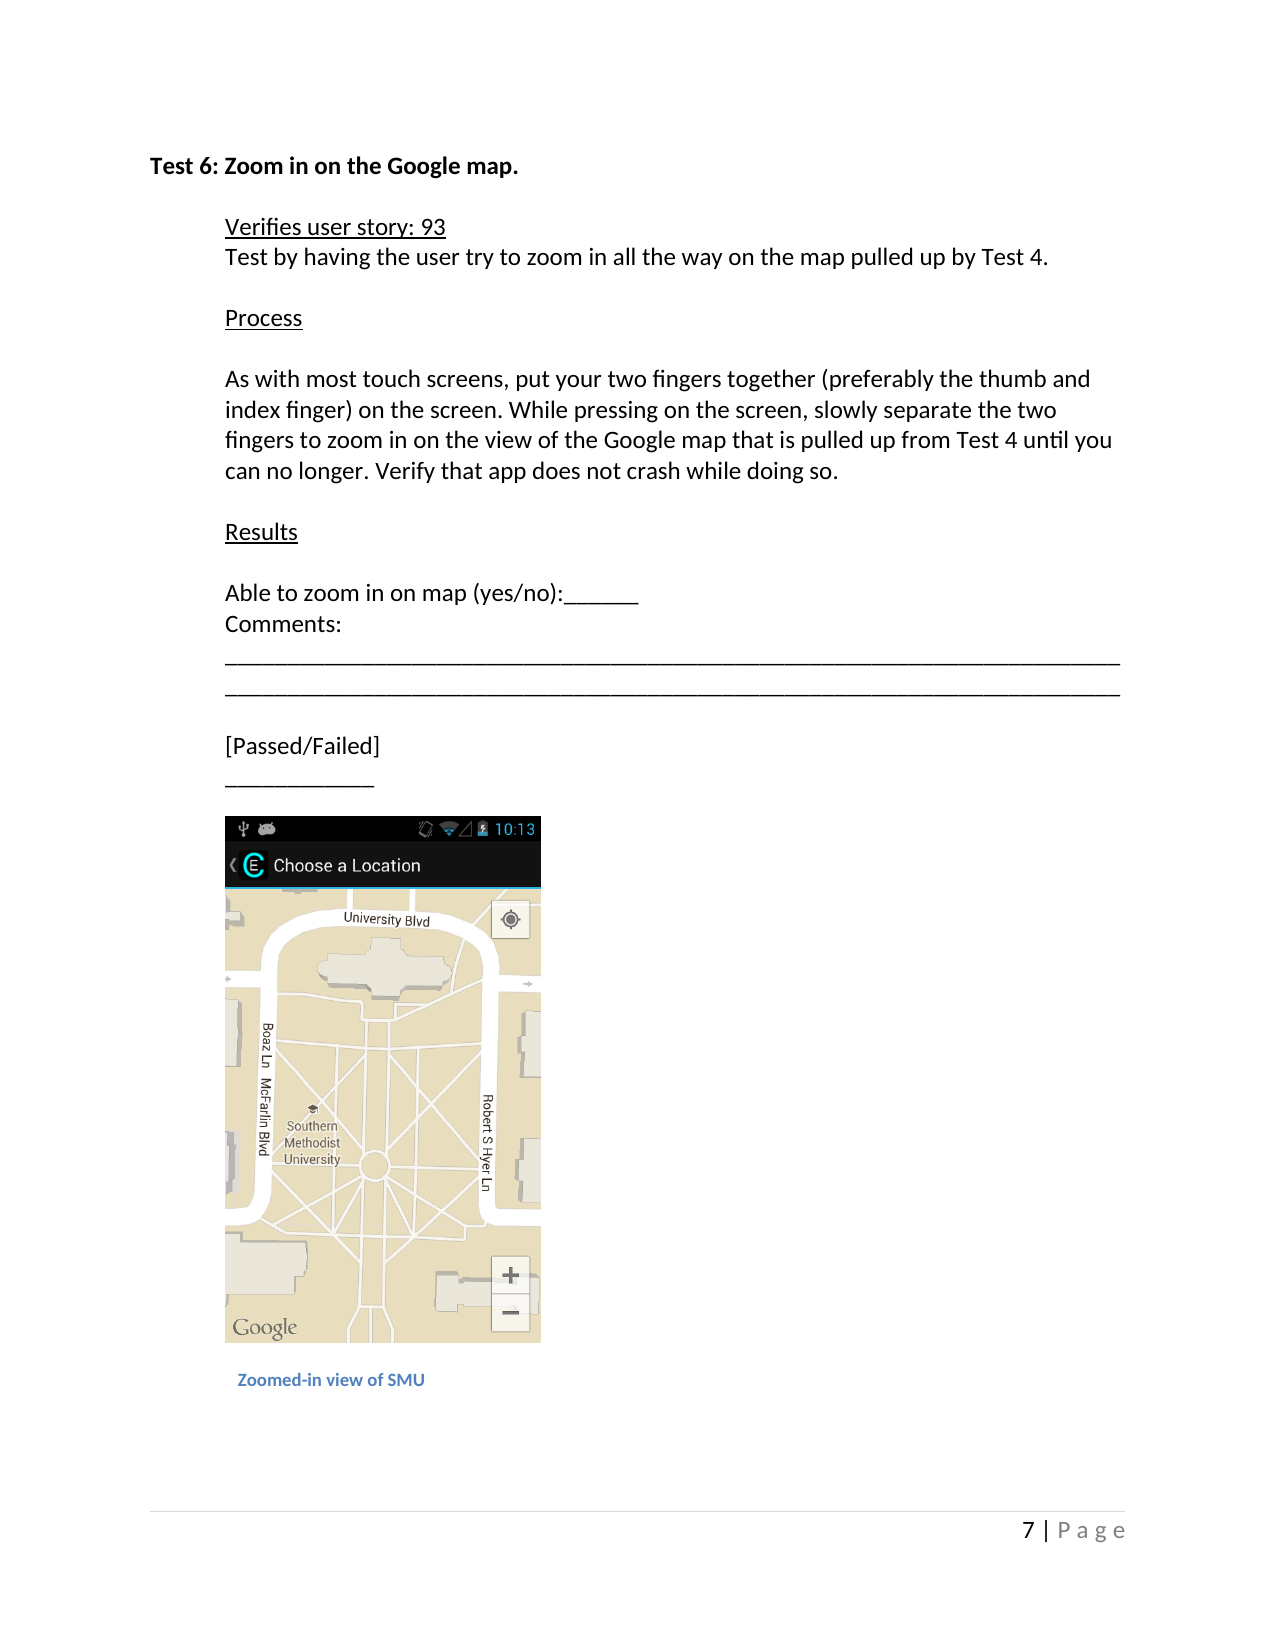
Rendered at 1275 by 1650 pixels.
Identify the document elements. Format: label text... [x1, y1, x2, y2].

text Zoomed-in view of SMU [150, 1368, 1125, 1391]
text Verifies user story: 93 [150, 211, 1125, 242]
list ________________________________________________________________________ [225, 669, 1125, 699]
text As with most touch screens, put your two fingers together (preferably the thumb and index finger) on the screen. While pressing on the screen, slowly separate the two fingers to zoom in on the view of the Google map that is pulled up from Test 4 until you can no longer. Verify that app does not crash while doing so. [225, 364, 1125, 486]
list [Passed/Failed] [225, 730, 1125, 760]
text Comments: [225, 608, 1125, 638]
text ____________ [150, 760, 1125, 791]
text Test by having the user try to zoom in all the way on the map pulled up by Test 4. [225, 242, 1125, 272]
text Process [225, 303, 1125, 333]
text Results [225, 516, 1125, 547]
picture [225, 816, 541, 1343]
text Test 6: Zoom in on the Google map. [150, 150, 1125, 181]
list ________________________________________________________________________ [225, 638, 1125, 669]
text Able to zoom in on map (yes/no):______ [225, 577, 1125, 608]
